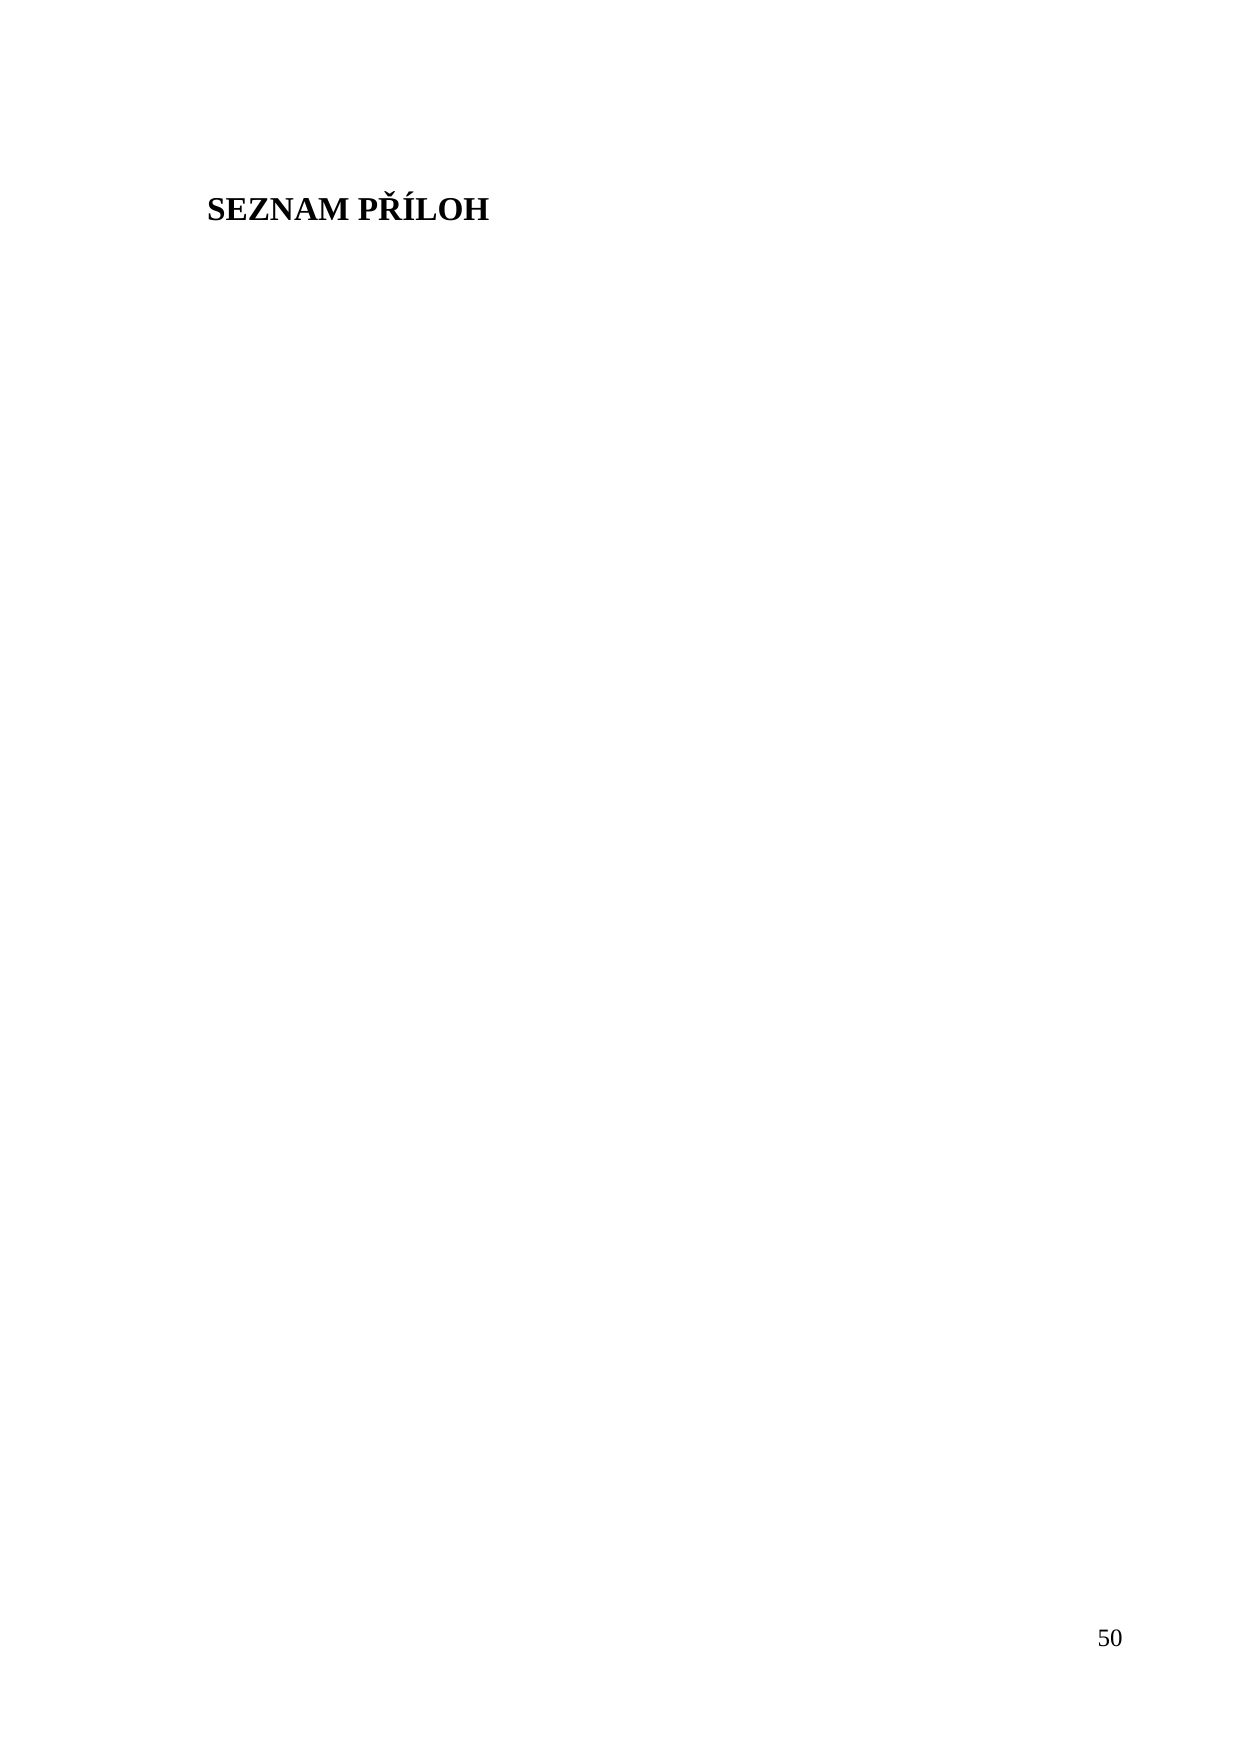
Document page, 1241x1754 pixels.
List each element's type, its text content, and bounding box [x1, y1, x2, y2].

text SEZNAM PŘÍLOH [207, 190, 1122, 228]
